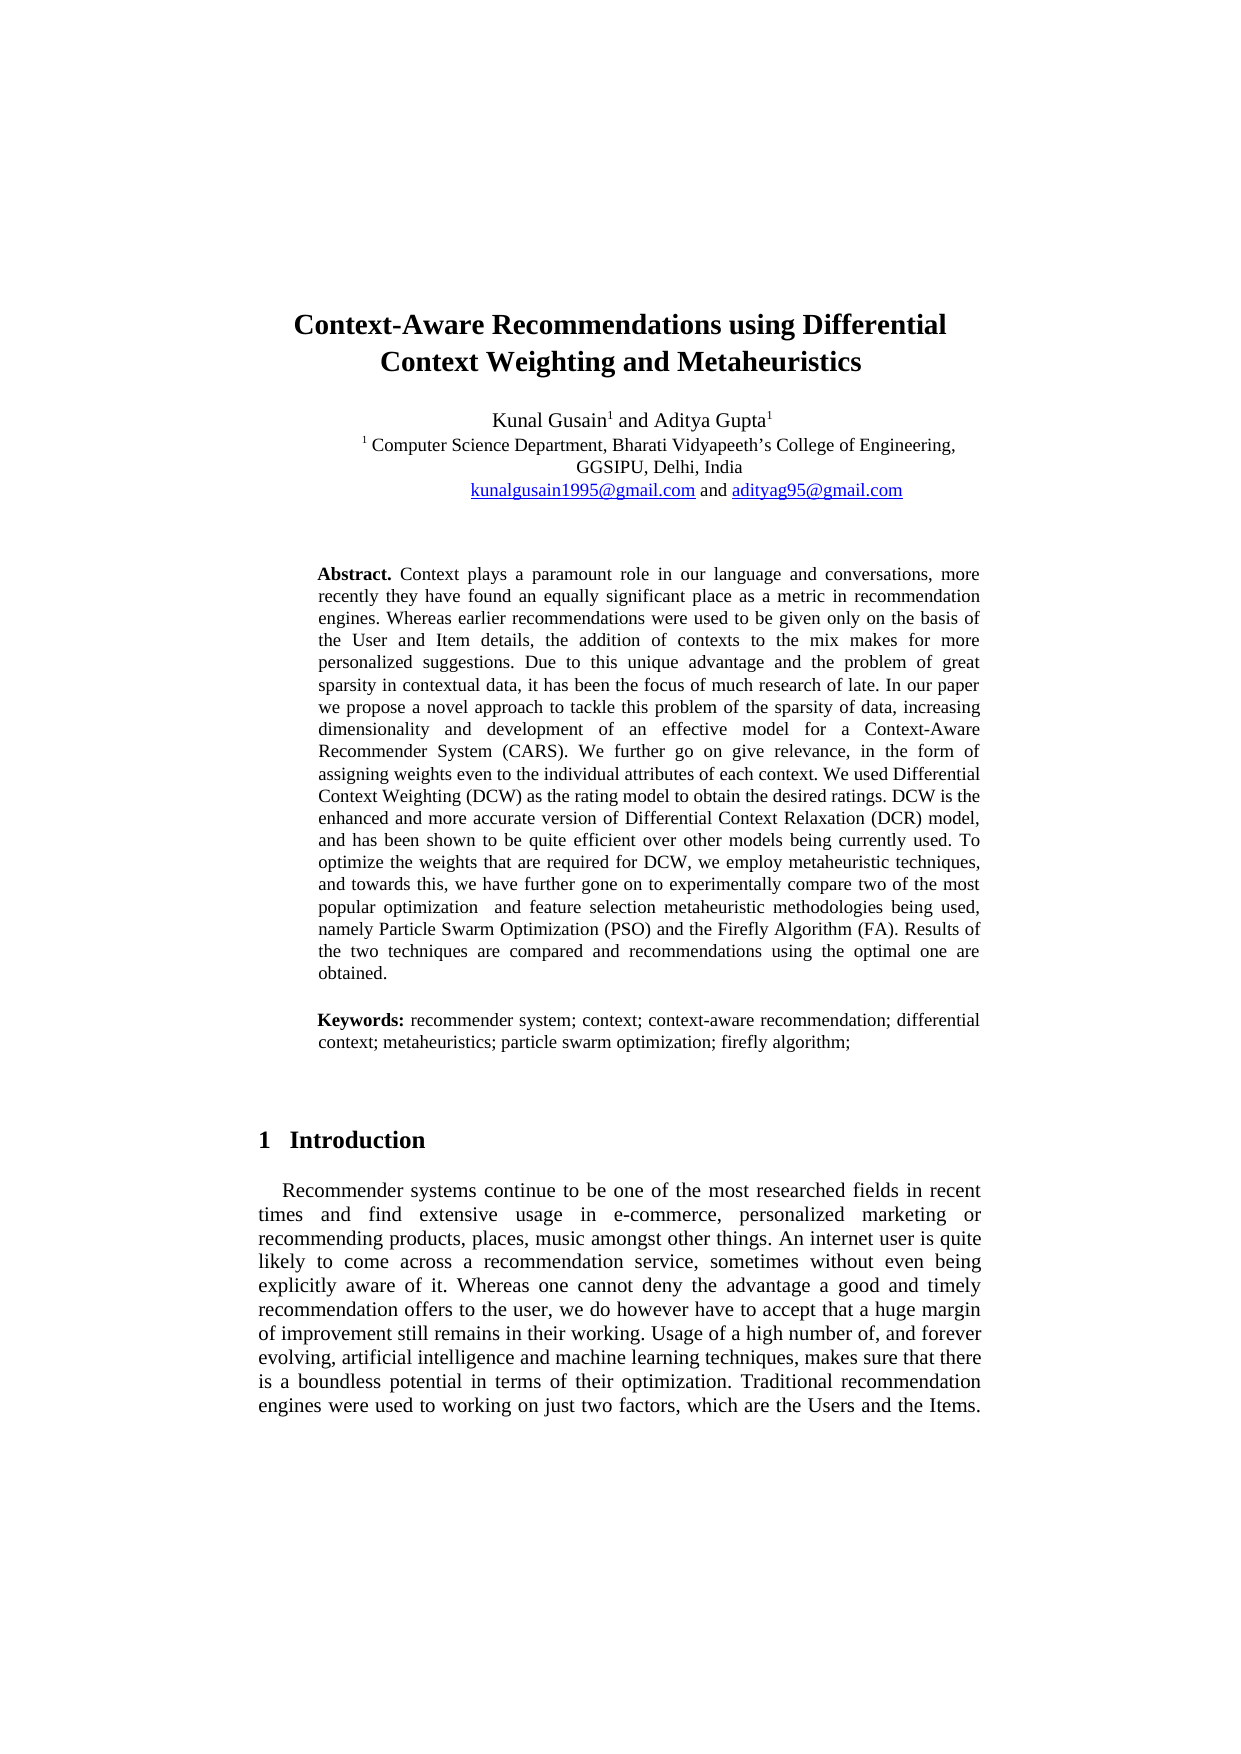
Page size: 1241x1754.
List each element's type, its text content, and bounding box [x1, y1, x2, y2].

subtitle 1 Introduction [258, 1125, 981, 1153]
text Context-Aware Recommendations using Differential Context Weighting and Metaheuristics [259, 307, 981, 378]
text kunalgusain1995@gmail.com and adityag95@gmail.com [392, 479, 981, 500]
text Abstract. Context plays a paramount role in our language and conversations, more recently they have found an equally significant place as a metric in recommendation engines. Whereas earlier recommendations were used to be given only on the basis of the User and Item details, the addition of contexts to the mix makes for more personalized suggestions. Due to this unique advantage and the problem of great sparsity in contextual data, it has been the focus of much research of late. In our paper we propose a novel approach to tackle this problem of the sparsity of data, increasing dimensionality and development of an effective model for a Context-Aware Recommender System (CARS). We further go on give relevance, in the form of assigning weights even to the individual attributes of each context. We used Differential Context Weighting (DCW) as the rating model to obtain the desired ratings. DCW is the enhanced and more accurate version of Differential Context Relaxation (DCR) model, and has been shown to be quite efficient over other models being currently used. To optimize the weights that are required for DCW, we employ metaheuristic techniques, and towards this, we have further gone on to experimentally compare two of the most popular optimization and feature selection metaheuristic methodologies being used, namely Particle Swarm Optimization (PSO) and the Firefly Algorithm (FA). Results of the two techniques are compared and recommendations using the optimal one are obtained. [317, 563, 981, 984]
subtitle Kunal Gusain1 and Aditya Gupta1 [283, 408, 981, 432]
text 1 Computer Science Department, Bharati Vidyapeeth’s College of Engineering, GGSIPU, Delhi, India [337, 434, 981, 477]
text Keywords: recommender system; context; context-aware recommendation; differential context; metaheuristics; particle swarm optimization; firefly algorithm; [317, 1008, 981, 1052]
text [258, 1178, 982, 1417]
